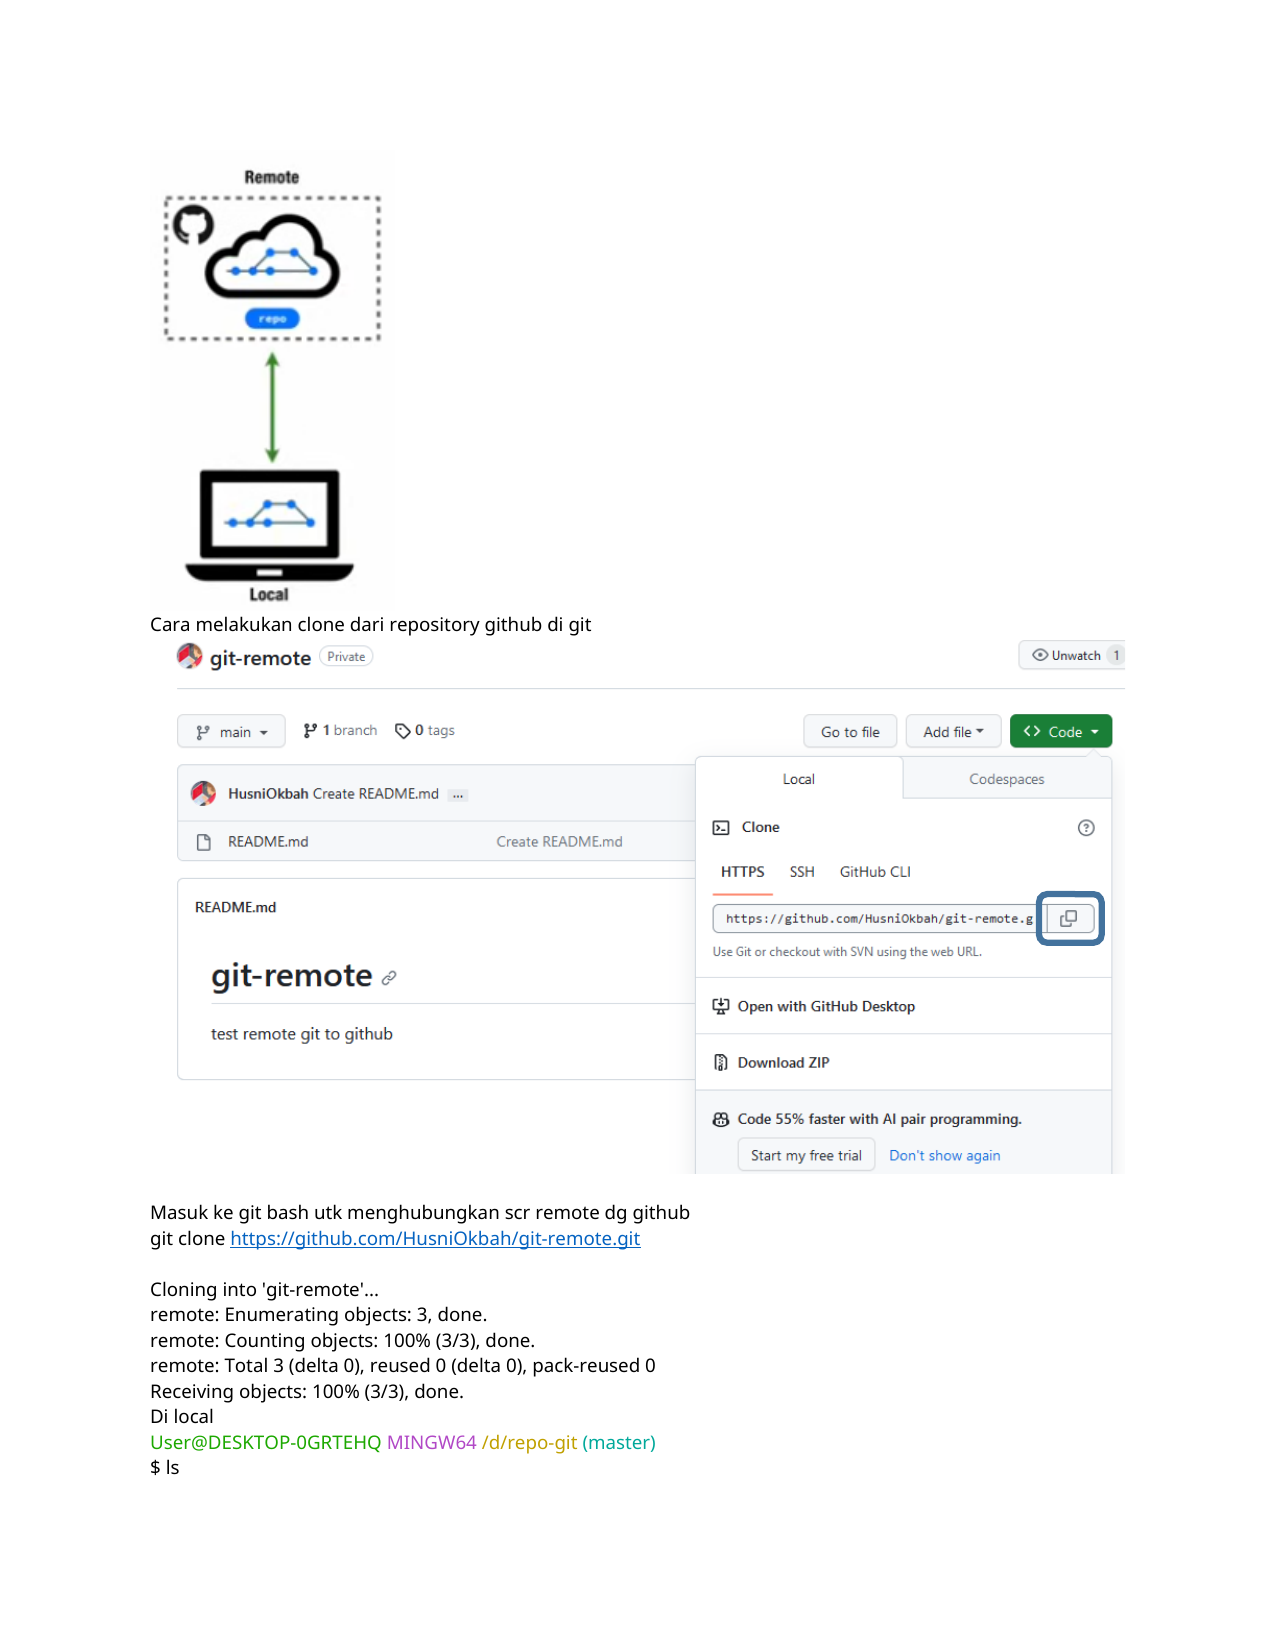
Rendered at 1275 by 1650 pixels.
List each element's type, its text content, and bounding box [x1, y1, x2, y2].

text Cloning into 'git-remote'... [150, 1276, 1125, 1302]
text $ ls [150, 1455, 1125, 1480]
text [150, 1429, 1125, 1455]
text git clone https://github.com/HusniOkbah/git-remote.git [150, 1225, 1125, 1251]
text Receiving objects: 100% (3/3), done. [150, 1378, 1125, 1404]
text Di local [150, 1404, 1125, 1429]
text Cara melakukan clone dari repository github di git [150, 611, 1125, 636]
text remote: Enumerating objects: 3, done. [150, 1302, 1125, 1327]
text remote: Counting objects: 100% (3/3), done. [150, 1327, 1125, 1353]
picture [150, 636, 1125, 1174]
text remote: Total 3 (delta 0), reused 0 (delta 0), pack-reused 0 [150, 1353, 1125, 1378]
picture [150, 150, 396, 611]
text Masuk ke git bash utk menghubungkan scr remote dg github [150, 1199, 1125, 1225]
